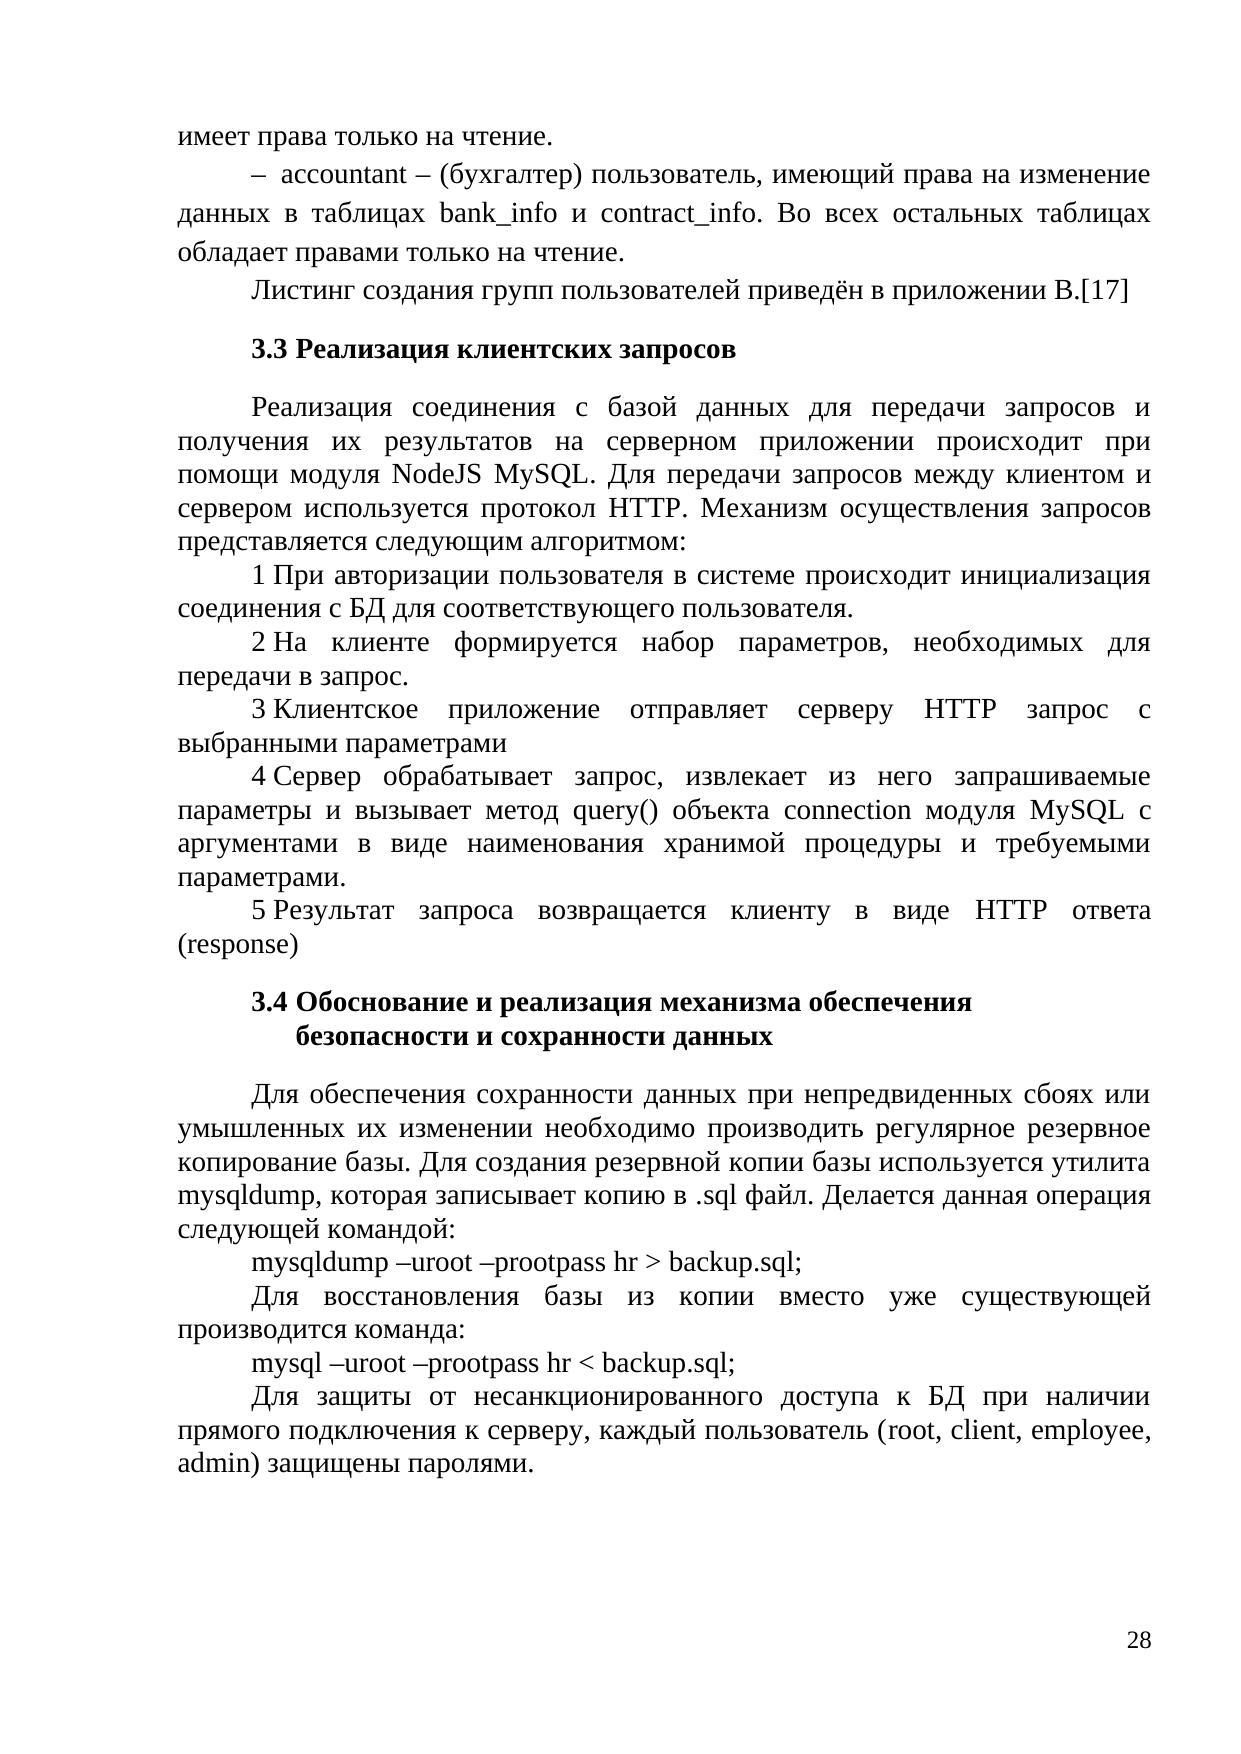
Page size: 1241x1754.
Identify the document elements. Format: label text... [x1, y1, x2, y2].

text Для восстановления базы из копии вместо уже существующей производится команда: [177, 1278, 1152, 1345]
list Клиентское приложение отправляет серверу HTTP запрос с выбранными параметрами [177, 691, 1152, 758]
list accountant – (бухгалтер) пользователь, имеющий права на изменение данных в таблицах bank_info и contract_info. Во всех остальных таблицах обладает правами только на чтение. [177, 157, 1152, 267]
text Реализация клиентских запросов [251, 331, 1152, 364]
text mysqldump –uroot –prootpass hr > backup.sql; [177, 1244, 1152, 1278]
text Для обеспечения сохранности данных при непредвиденных сбоях или умышленных их изменении необходимо производить регулярное резервное копирование базы. Для создания резервной копии базы используется утилита mysqldump, которая записывает копию в .sql файл. Делается данная операция следующей командой: [177, 1077, 1152, 1244]
list При авторизации пользователя в системе происходит инициализация соединения с БД для соответствующего пользователя. [177, 557, 1152, 624]
list Результат запроса возвращается клиенту в виде HTTP ответа (response) [177, 892, 1152, 959]
text Обоснование и реализация механизма обеспечения безопасности и сохранности данных [251, 984, 1152, 1052]
text Реализация соединения с базой данных для передачи запросов и получения их результатов на серверном приложении происходит при помощи модуля NodeJS MySQL. Для передачи запросов между клиентом и сервером используется протокол HTTP. Механизм осуществления запросов представляется следующим алгоритмом: [177, 389, 1152, 557]
list На клиенте формируется набор параметров, необходимых для передачи в запрос. [177, 624, 1152, 691]
text Листинг создания групп пользователей приведён в приложении В.[17] [177, 272, 1152, 306]
text mysql –uroot –prootpass hr < backup.sql; [177, 1345, 1152, 1378]
text Для защиты от несанкционированного доступа к БД при наличии прямого подключения к серверу, каждый пользователь (root, client, employee, admin) защищены паролями. [177, 1378, 1152, 1479]
list Сервер обрабатывает запрос, извлекает из него запрашиваемые параметры и вызывает метод query() объекта connection модуля MySQL с аргументами в виде наименования хранимой процедуры и требуемыми параметрами. [177, 758, 1152, 892]
